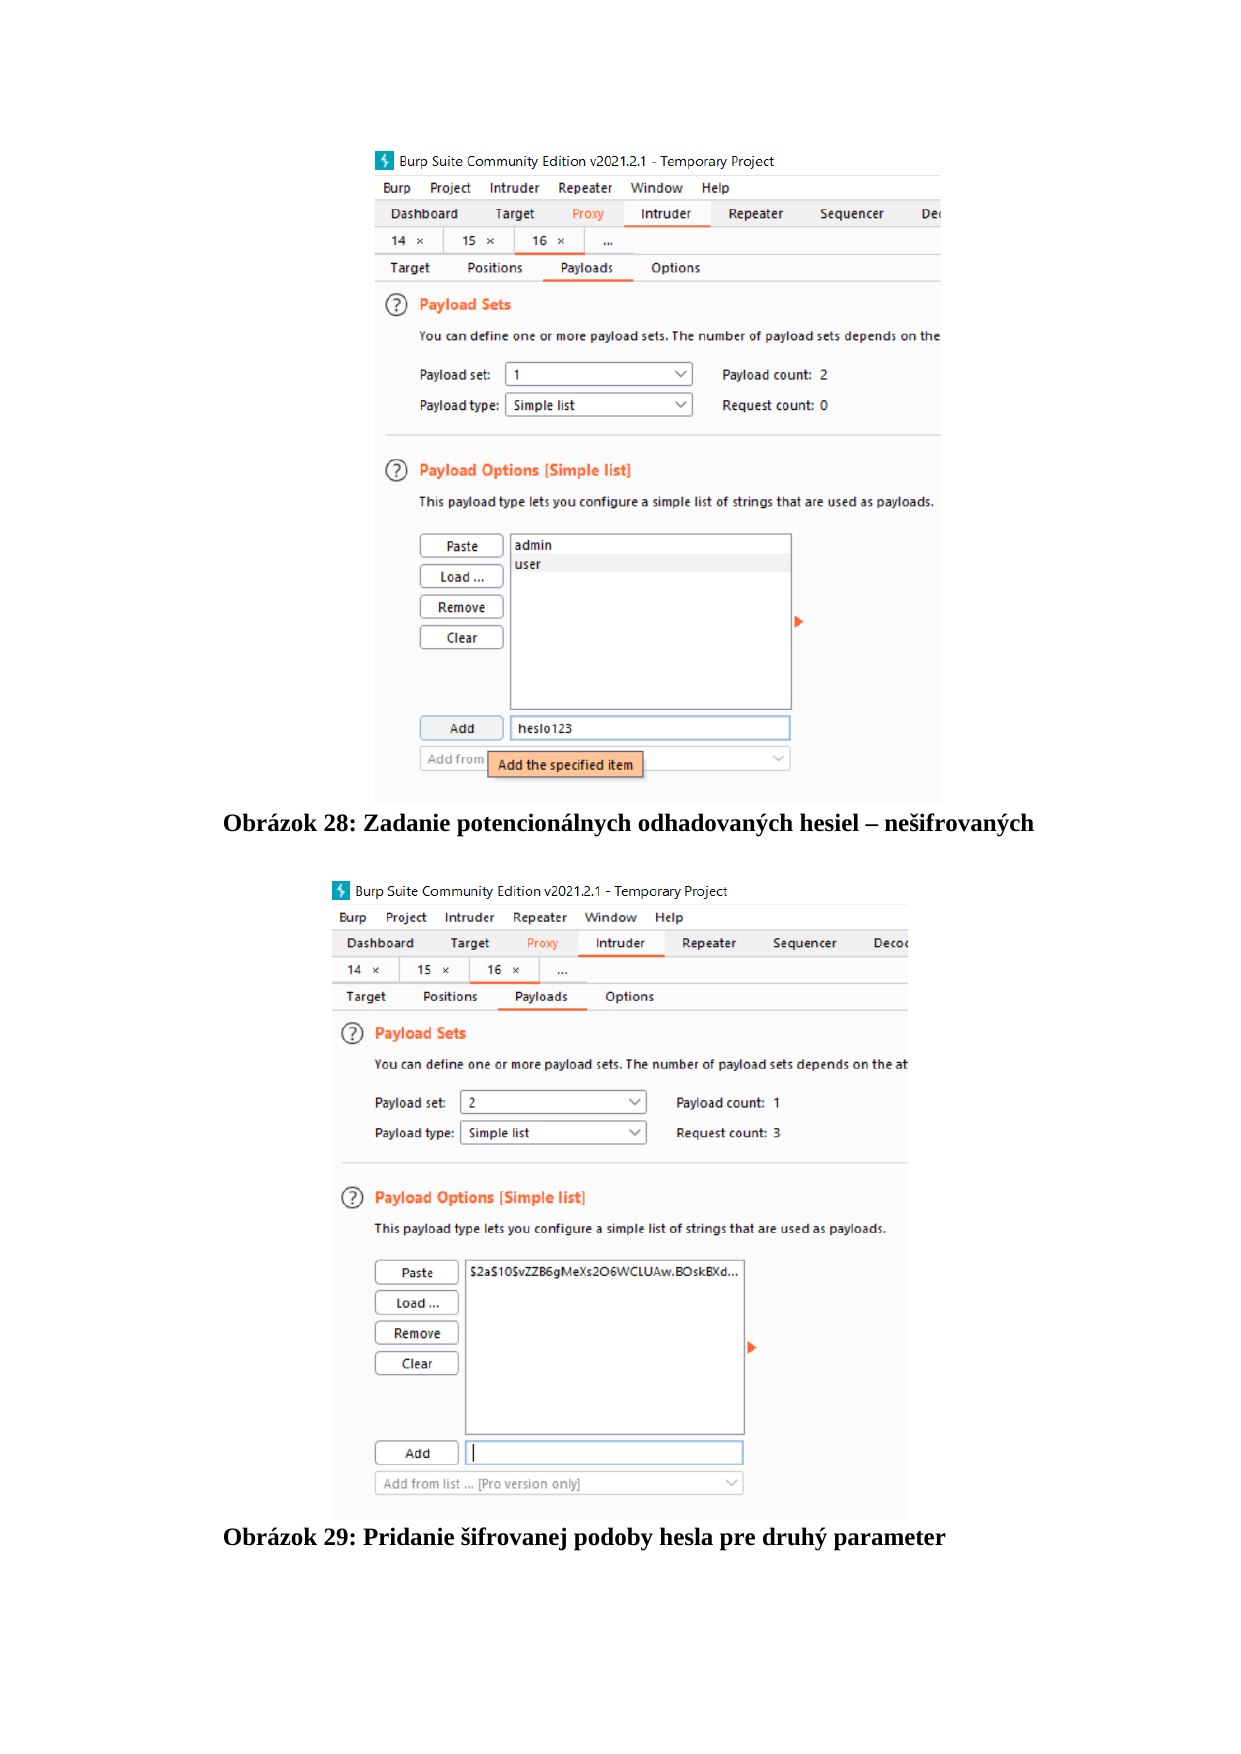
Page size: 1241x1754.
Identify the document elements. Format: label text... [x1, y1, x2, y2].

picture [374, 147, 941, 804]
picture [332, 877, 909, 1519]
text Obrázok 29: Pridanie šifrovanej podoby hesla pre druhý parameter [223, 1522, 1093, 1551]
text Obrázok 28: Zadanie potencionálnych odhadovaných hesiel – nešifrovaných [223, 808, 1093, 837]
